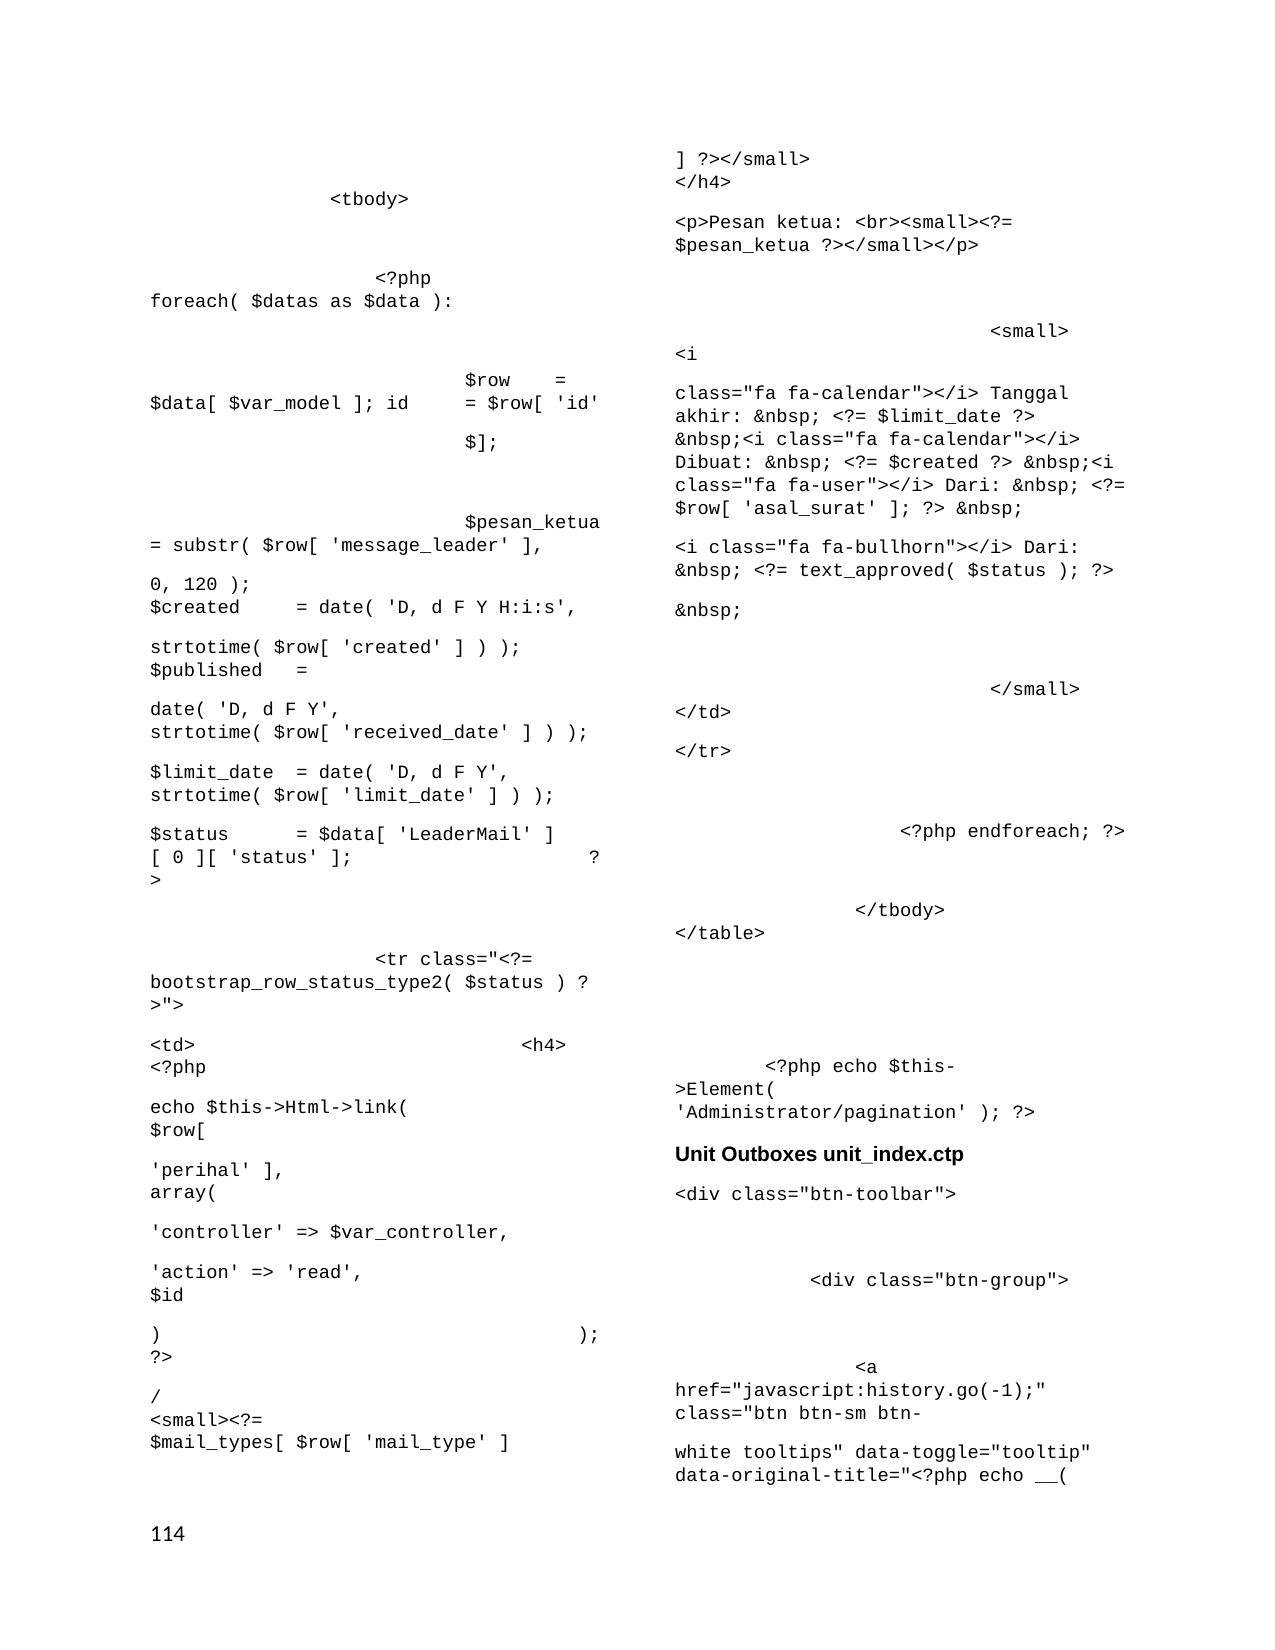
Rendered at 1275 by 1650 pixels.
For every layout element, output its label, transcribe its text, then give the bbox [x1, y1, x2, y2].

text 'perihal' ], array( [150, 1160, 600, 1204]
text strtotime( $row[ 'created' ] ) ); $published = [150, 637, 600, 682]
text $status = $data[ 'LeaderMail' ][ 0 ][ 'status' ]; ?> [150, 825, 600, 892]
text ) ); ?> [150, 1325, 600, 1369]
text / <small><?= $mail_types[ $row[ 'mail_type' ] [150, 1387, 600, 1454]
text white tooltips" data-toggle="tooltip" data-original-title="<?php echo __( [675, 1443, 1125, 1487]
text &nbsp; [675, 601, 1125, 622]
text $pesan_ketua = substr( $row[ 'message_leader' ], [150, 512, 600, 557]
text <tbody> [150, 189, 600, 211]
text <p>Pesan ketua: <br><small><?= $pesan_ketua ?></small></p> [675, 212, 1125, 257]
text <i class="fa fa-bullhorn"></i> Dari: &nbsp; <?= text_approved( $status ); ?> [675, 538, 1125, 582]
text <small> <i [675, 321, 1125, 366]
text <tr class="<?= bootstrap_row_status_type2( $status ) ?>"> [150, 950, 600, 1017]
text <?php echo $this->Element( 'Administrator/pagination' ); ?> [675, 1057, 1125, 1124]
text 0, 120 ); $created = date( 'D, d F Y H:i:s', [150, 575, 600, 619]
text 'controller' => $var_controller, [150, 1223, 600, 1244]
text date( 'D, d F Y', strtotime( $row[ 'received_date' ] ) ); [150, 700, 600, 744]
text <td> <h4> <?php [150, 1035, 600, 1079]
text $row = $data[ $var_model ]; id = $row[ 'id' [150, 371, 600, 415]
text class="fa fa-calendar"></i> Tanggal akhir: &nbsp; <?= $limit_date ?> &nbsp;<i class="fa fa-calendar"></i> Dibuat: &nbsp; <?= $created ?> &nbsp;<i class="fa fa-user"></i> Dari: &nbsp; <?= $row[ 'asal_surat' ]; ?> &nbsp; [675, 384, 1125, 520]
text 'action' => 'read', $id [150, 1262, 600, 1307]
text ] ?></small> </h4> [675, 150, 1125, 194]
text $]; [150, 433, 600, 454]
text <?php endforeach; ?> [675, 821, 1125, 843]
text </tbody> </table> [675, 901, 1125, 945]
text </small> </td> [675, 680, 1125, 724]
text Unit Outboxes unit_index.ctp [675, 1142, 1125, 1166]
text $limit_date = date( 'D, d F Y', strtotime( $row[ 'limit_date' ] ) ); [150, 762, 600, 807]
text <div class="btn-toolbar"> [675, 1185, 1125, 1206]
text <a href="javascript:history.go(-1);" class="btn btn-sm btn- [675, 1358, 1125, 1425]
text <?php foreach( $datas as $data ): [150, 269, 600, 313]
text </tr> [675, 742, 1125, 763]
text <div class="btn-group"> [675, 1271, 1125, 1292]
text echo $this->Html->link( $row[ [150, 1098, 600, 1142]
